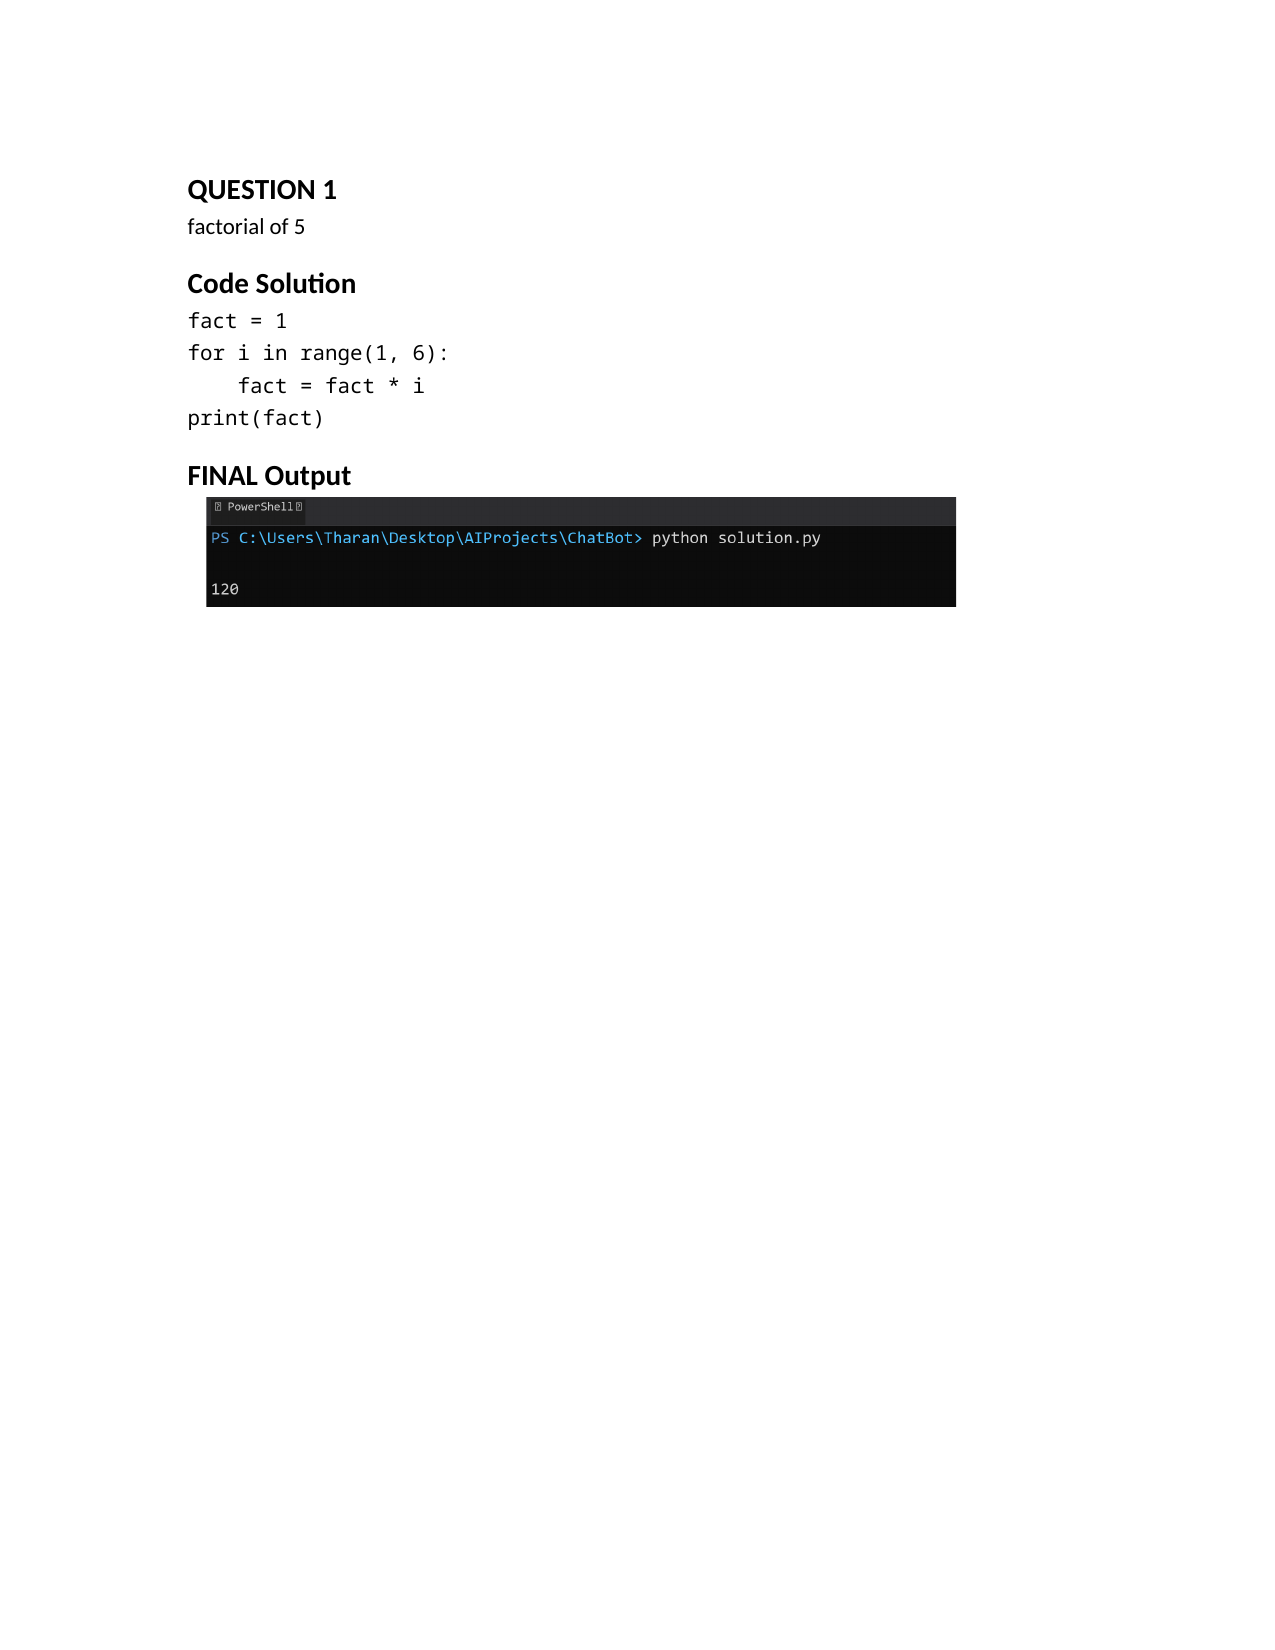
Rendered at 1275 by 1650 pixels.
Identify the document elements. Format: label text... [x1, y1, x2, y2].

subtitle QUESTION 1 [187, 171, 1087, 206]
subtitle FINAL Output [187, 457, 1087, 493]
text fact = 1 for i in range(1, 6): fact = fact * i print(fact) [187, 306, 1087, 432]
subtitle Code Solution [187, 265, 1087, 300]
text factorial of 5 [187, 212, 1087, 240]
picture [206, 497, 957, 607]
